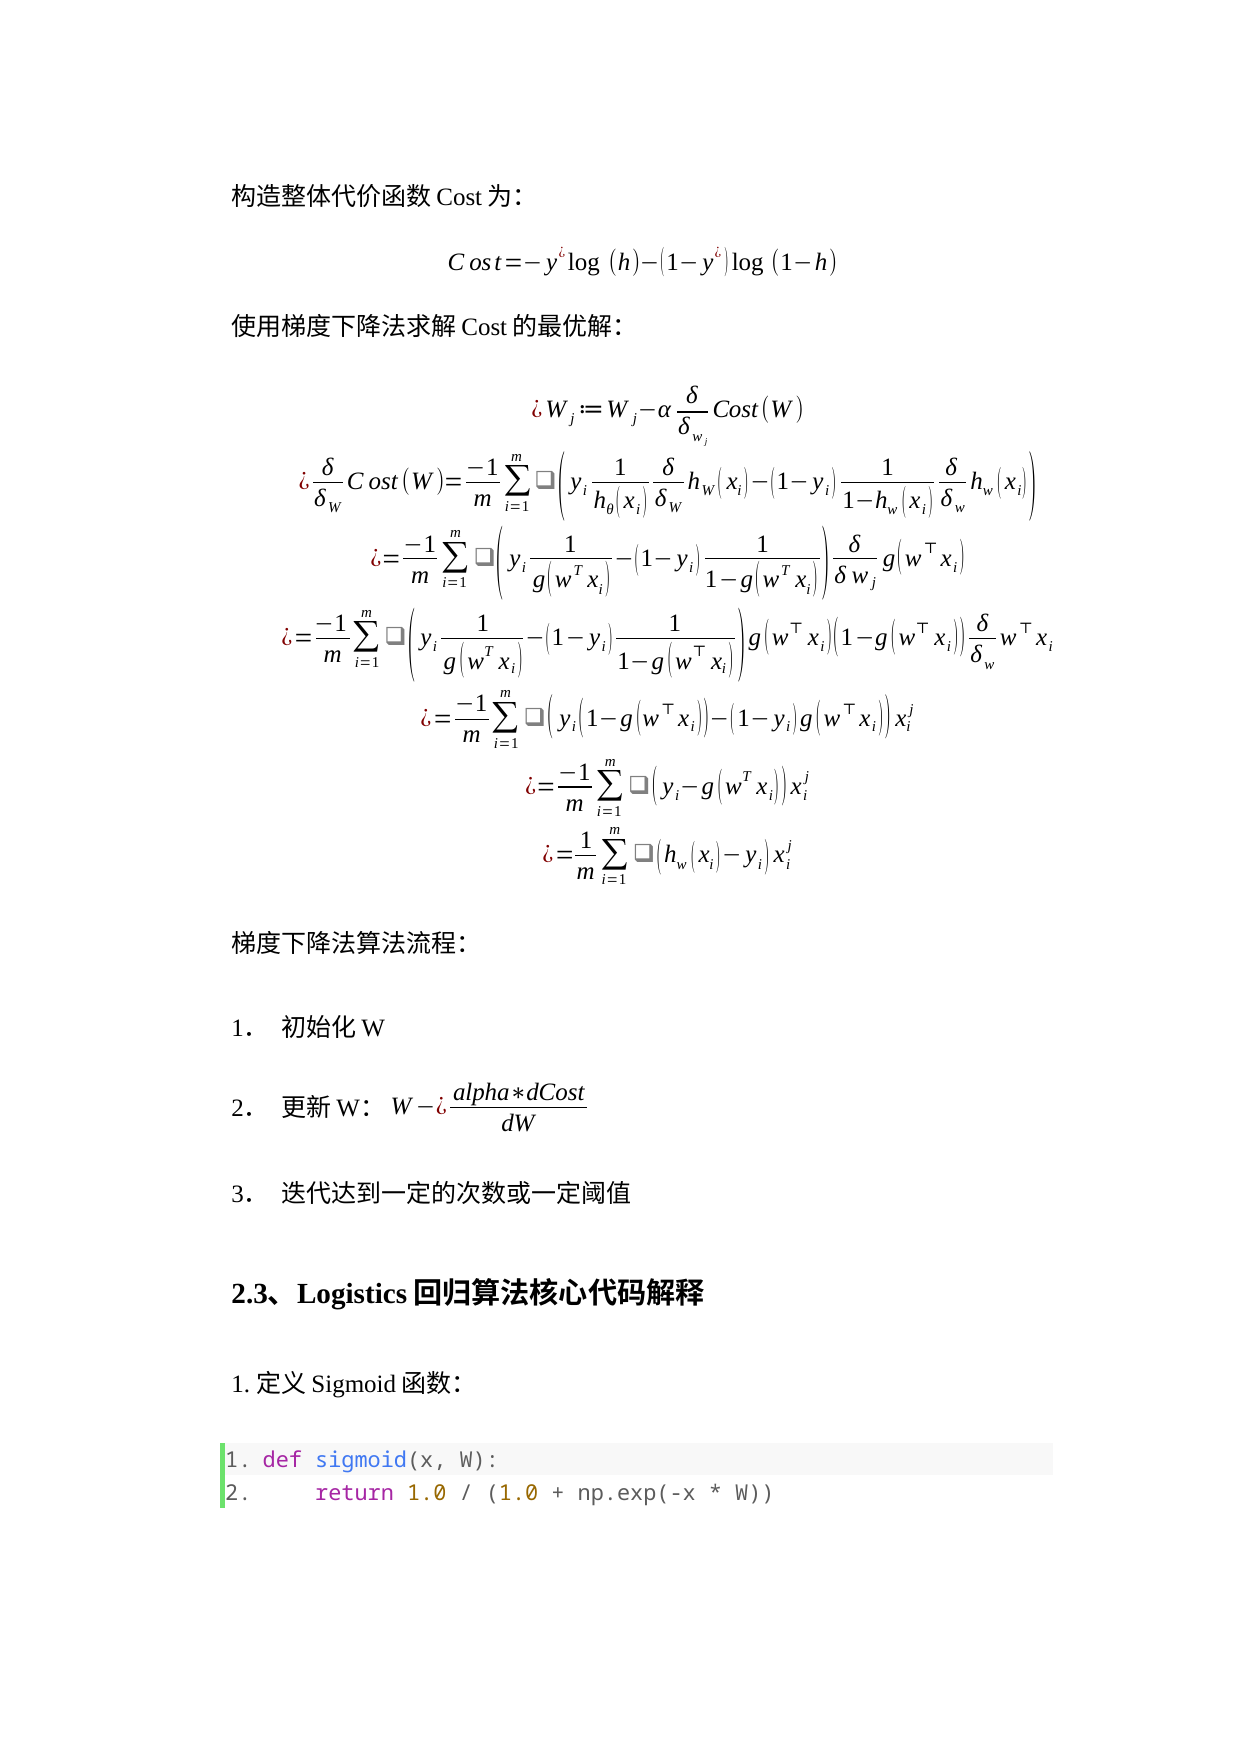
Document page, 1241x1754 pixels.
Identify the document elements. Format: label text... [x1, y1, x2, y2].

list def sigmoid(x, W): [225, 1443, 1053, 1475]
text 梯度下降法算法流程： [187, 909, 1053, 974]
text 使用梯度下降法求解Cost的最优解： [231, 292, 1053, 357]
text 构造整体代价函数Cost为： [187, 162, 1053, 227]
text 2.3、Logistics回归算法核心代码解释 [187, 1259, 1053, 1324]
list return 1.0 / (1.0 + np.exp(-x * W)) [225, 1475, 1053, 1508]
list 初始化W [231, 993, 1053, 1058]
list 迭代达到一定的次数或一定阈值 [231, 1159, 1053, 1224]
list 更新W： [231, 1076, 1053, 1141]
text 1. 定义Sigmoid函数： [187, 1349, 1053, 1414]
